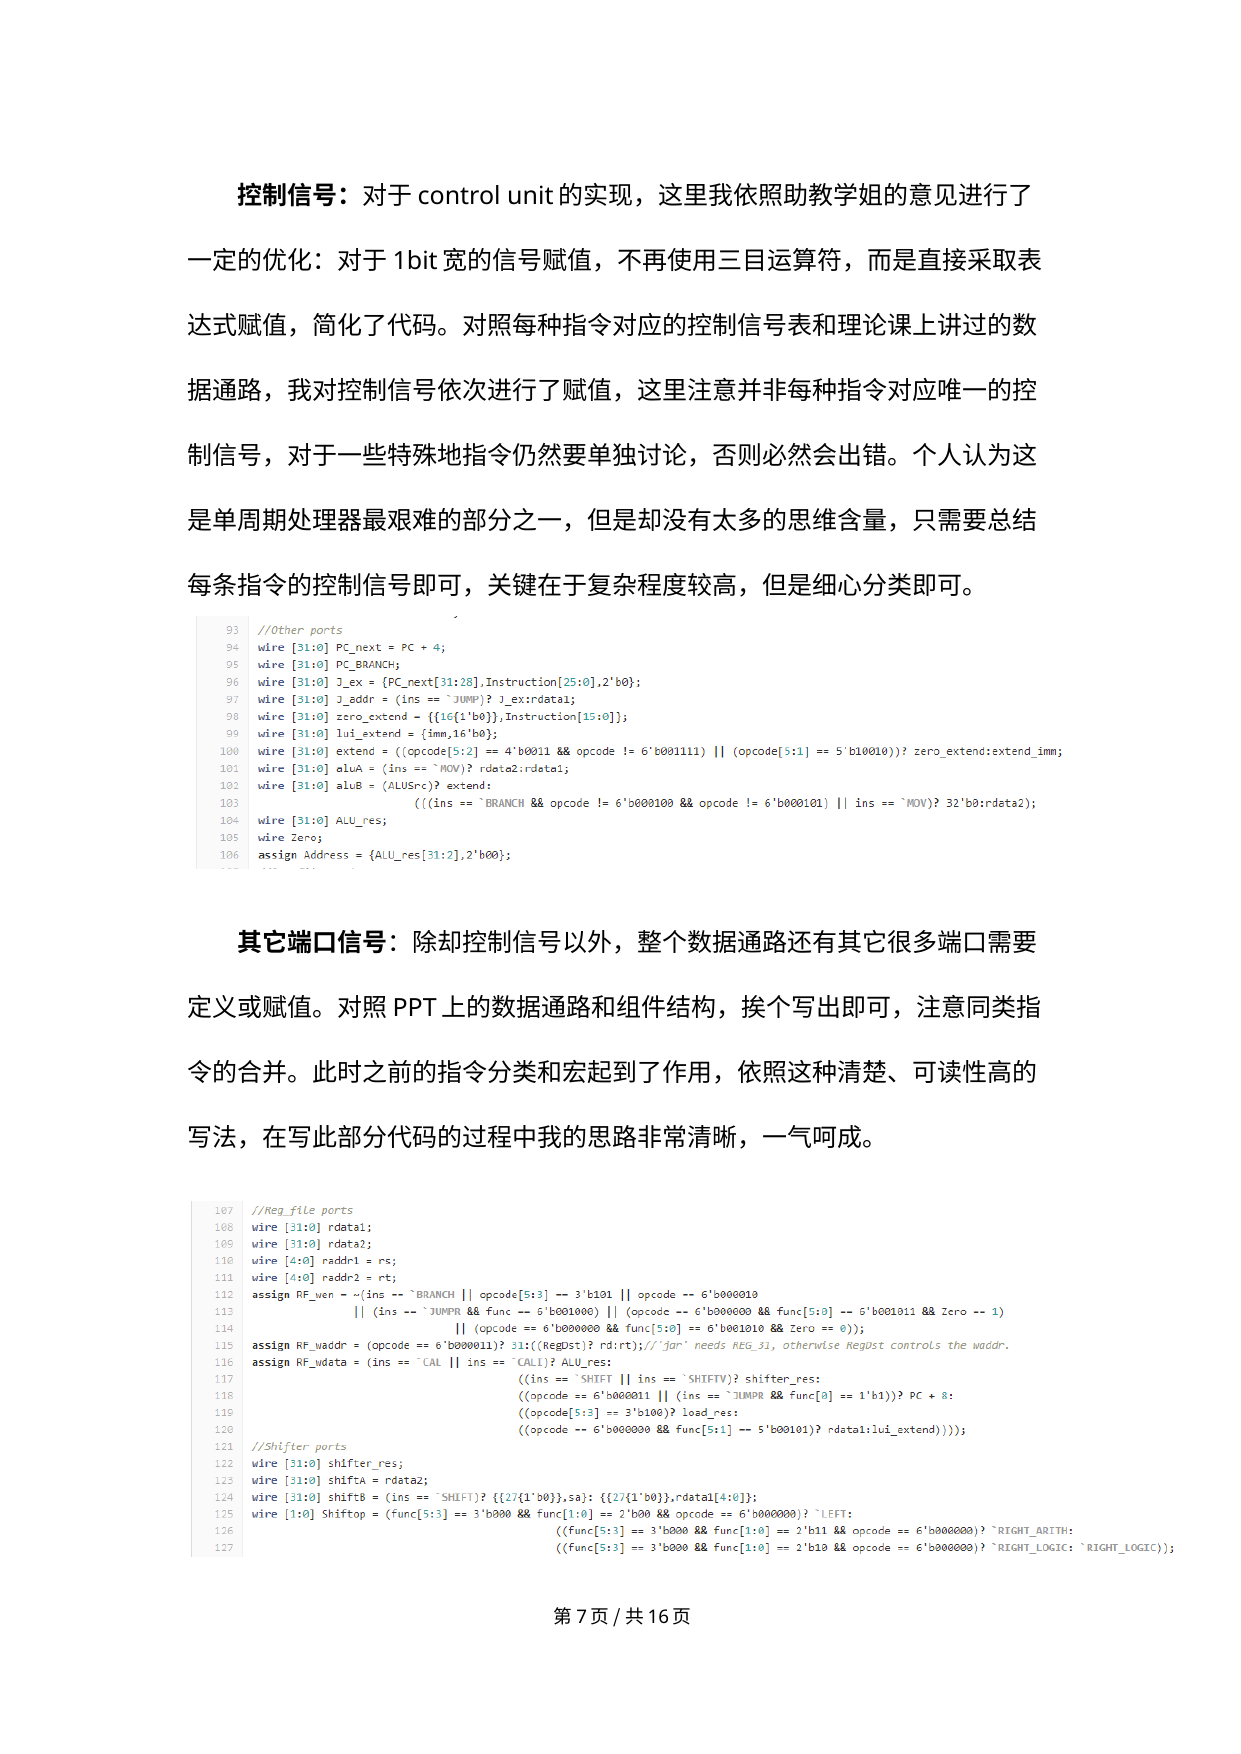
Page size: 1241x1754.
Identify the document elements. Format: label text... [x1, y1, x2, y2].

picture [187, 1201, 1174, 1557]
text 其它端口信号：除却控制信号以外，整个数据通路还有其它很多端口需要定义或赋值。对照PPT上的数据通路和组件结构，挨个写出即可，注意同类指令的合并。此时之前的指令分类和宏起到了作用，依照这种清楚、可读性高的写法，在写此部分代码的过程中我的思路非常清晰，一气呵成。 [187, 908, 1053, 1168]
picture [187, 616, 1082, 869]
text 控制信号：对于control unit的实现，这里我依照助教学姐的意见进行了一定的优化：对于1bit宽的信号赋值，不再使用三目运算符，而是直接采取表达式赋值，简化了代码。对照每种指令对应的控制信号表和理论课上讲过的数据通路，我对控制信号依次进行了赋值，这里注意并非每种指令对应唯一的控制信号，对于一些特殊地指令仍然要单独讨论，否则必然会出错。个人认为这是单周期处理器最艰难的部分之一，但是却没有太多的思维含量，只需要总结每条指令的控制信号即可，关键在于复杂程度较高，但是细心分类即可。 [187, 161, 1053, 616]
